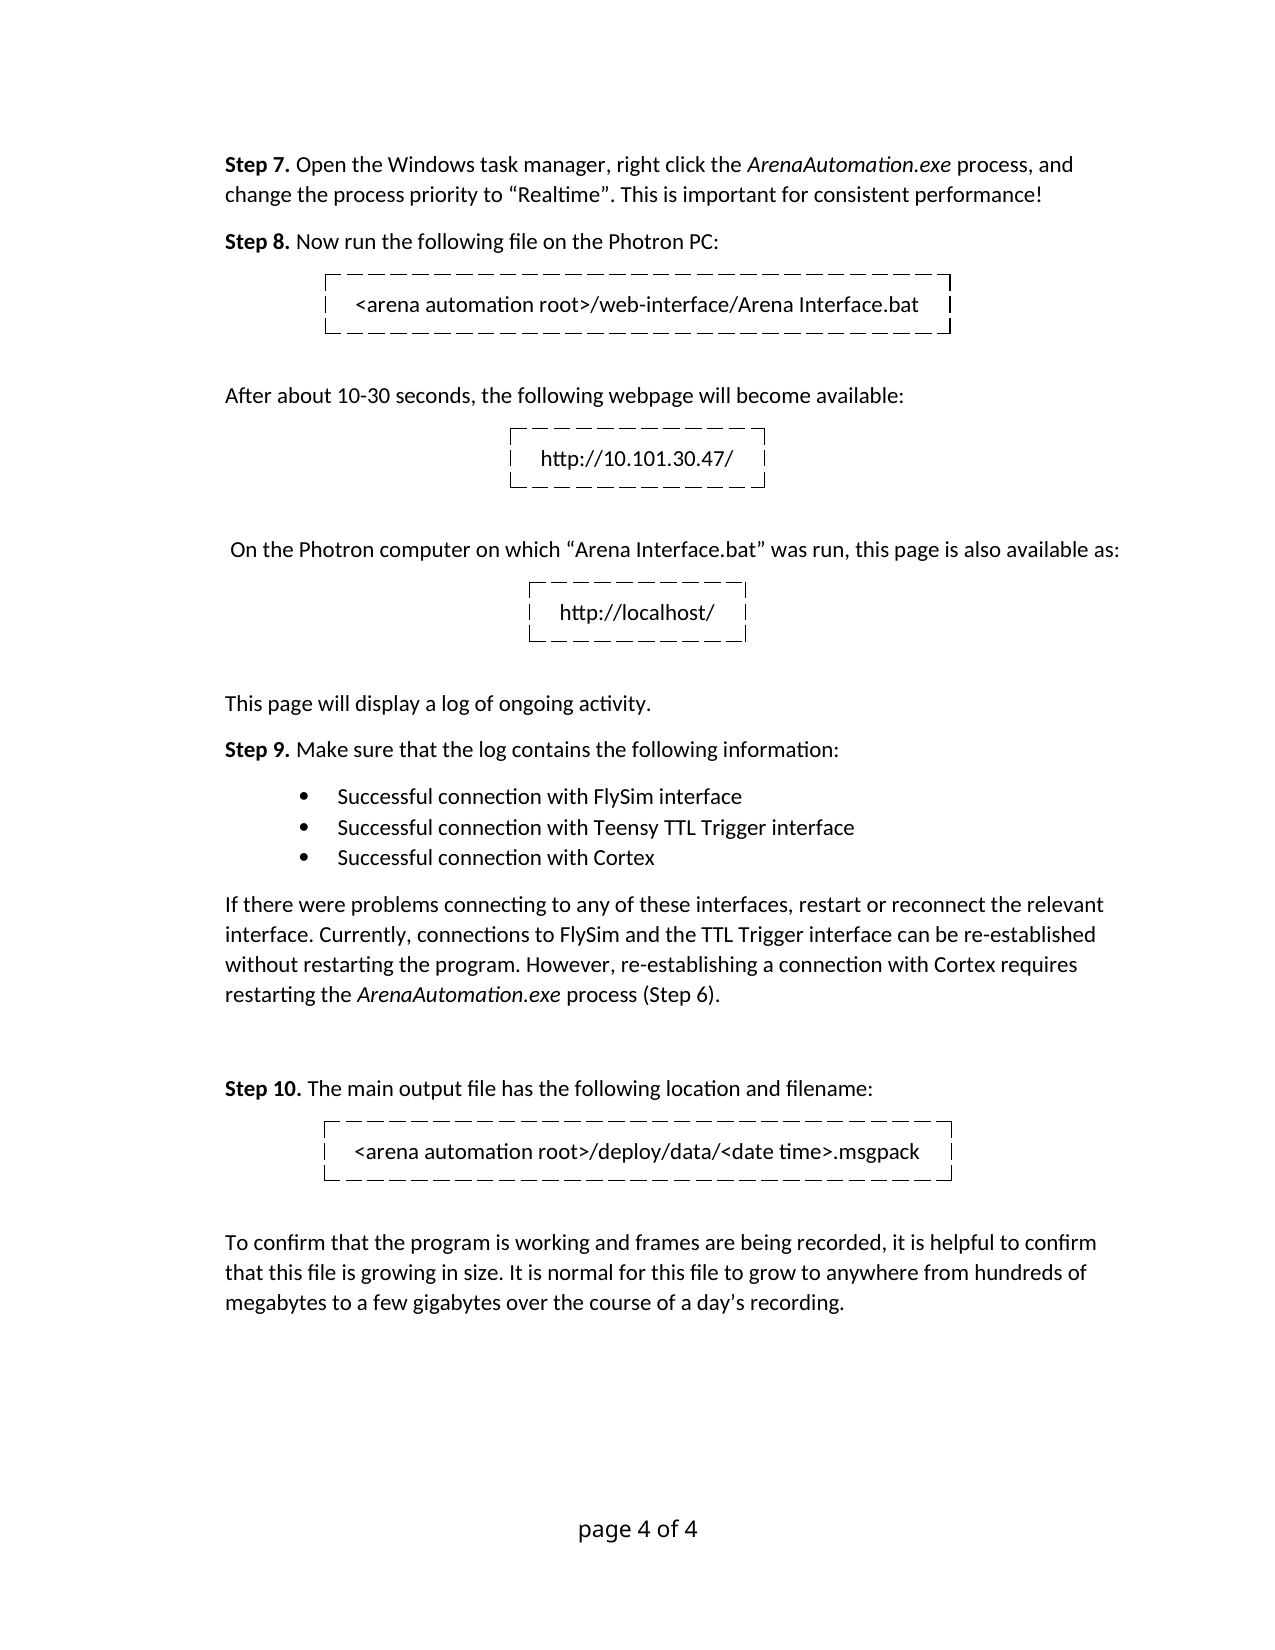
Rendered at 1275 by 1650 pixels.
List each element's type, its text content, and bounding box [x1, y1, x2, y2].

text If there were problems connecting to any of these interfaces, restart or reconnect the relevant interface. Currently, connections to FlySim and the TTL Trigger interface can be re-established without restarting the program. However, re-establishing a connection with Cortex requires restarting the ArenaAutomation.exe process (Step 6). [225, 890, 1125, 1008]
table_header <arena automation root>/web-interface/Arena Interface.bat [325, 274, 950, 333]
table_header http://localhost/ [529, 582, 746, 641]
text To confirm that the program is working and frames are being recorded, it is helpful to confirm that this file is growing in size. It is normal for this file to grow to anywhere from hundreds of megabytes to a few gigabytes over the course of a day’s recording. [225, 1228, 1125, 1316]
text Step 10. The main output file has the following location and filename: [150, 1074, 1125, 1102]
text Step 8. Now run the following file on the Photron PC: [150, 227, 1125, 255]
text This page will display a log of ongoing activity. [150, 689, 1125, 717]
table_header http://10.101.30.47/ [510, 428, 764, 487]
text On the Photron computer on which “Arena Interface.bat” was run, this page is also available as: [150, 535, 1125, 563]
text Step 9. Make sure that the log contains the following information: [150, 736, 1125, 763]
list Successful connection with Cortex [300, 843, 1125, 871]
table_header <arena automation root>/deploy/data/<date time>.msgpack [324, 1121, 951, 1180]
list Successful connection with FlySim interface [300, 782, 1125, 810]
text After about 10-30 seconds, the following webpage will become available: [150, 381, 1125, 409]
list Successful connection with Teensy TTL Trigger interface [300, 813, 1125, 841]
text Step 7. Open the Windows task manager, right click the ArenaAutomation.exe process, and change the process priority to “Realtime”. This is important for consistent performance! [225, 150, 1125, 208]
